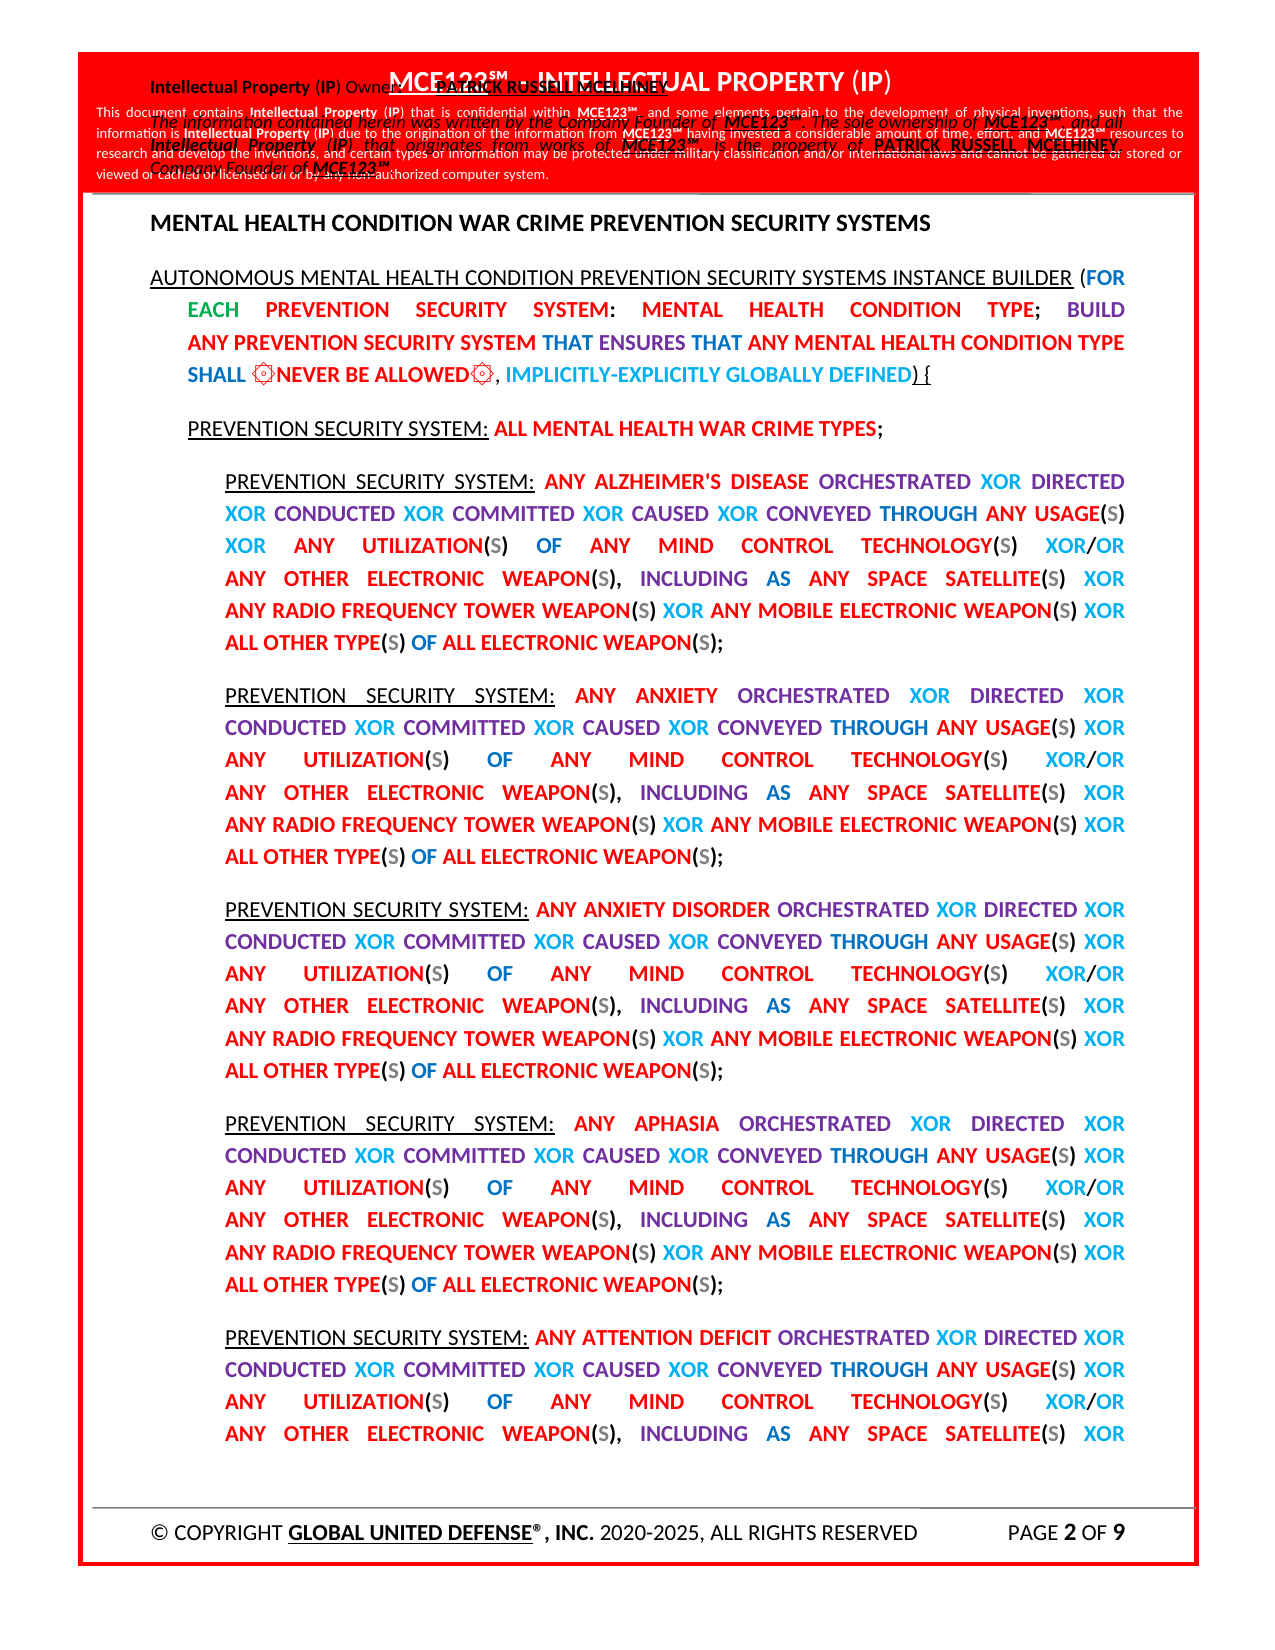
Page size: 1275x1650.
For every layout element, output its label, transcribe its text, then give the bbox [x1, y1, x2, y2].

text PREVENTION SECURITY SYSTEM: ALL MENTAL HEALTH WAR CRIME TYPES; [187, 414, 1125, 442]
text PREVENTION SECURITY SYSTEM: ANY APHASIA ORCHESTRATED XOR DIRECTED XOR CONDUCTED XOR COMMITTED XOR CAUSED XOR CONVEYED THROUGH ANY USAGE(S) XOR ANY UTILIZATION(S) OF ANY MIND CONTROL TECHNOLOGY(S) XOR/OR ANY OTHER ELECTRONIC WEAPON(S), INCLUDING AS ANY SPACE SATELLITE(S) XOR ANY RADIO FREQUENCY TOWER WEAPON(S) XOR ANY MOBILE ELECTRONIC WEAPON(S) XOR ALL OTHER TYPE(S) OF ALL ELECTRONIC WEAPON(S); [225, 1109, 1125, 1298]
text PREVENTION SECURITY SYSTEM: ANY ALZHEIMER'S DISEASE ORCHESTRATED XOR DIRECTED XOR CONDUCTED XOR COMMITTED XOR CAUSED XOR CONVEYED THROUGH ANY USAGE(S) XOR ANY UTILIZATION(S) OF ANY MIND CONTROL TECHNOLOGY(S) XOR/OR ANY OTHER ELECTRONIC WEAPON(S), INCLUDING AS ANY SPACE SATELLITE(S) XOR ANY RADIO FREQUENCY TOWER WEAPON(S) XOR ANY MOBILE ELECTRONIC WEAPON(S) XOR ALL OTHER TYPE(S) OF ALL ELECTRONIC WEAPON(S); [225, 467, 1125, 656]
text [225, 1323, 1125, 1448]
text MENTAL HEALTH CONDITION WAR CRIME PREVENTION SECURITY SYSTEMS [150, 207, 1125, 238]
text AUTONOMOUS MENTAL HEALTH CONDITION PREVENTION SECURITY SYSTEMS INSTANCE BUILDER (FOR EACH PREVENTION SECURITY SYSTEM: MENTAL HEALTH CONDITION TYPE; BUILD ANY PREVENTION SECURITY SYSTEM THAT ENSURES THAT ANY MENTAL HEALTH CONDITION TYPE SHALL ۞NEVER BE ALLOWED۞, IMPLICITLY-EXPLICITLY GLOBALLY DEFINED) { [150, 263, 1125, 389]
text PREVENTION SECURITY SYSTEM: ANY ANXIETY ORCHESTRATED XOR DIRECTED XOR CONDUCTED XOR COMMITTED XOR CAUSED XOR CONVEYED THROUGH ANY USAGE(S) XOR ANY UTILIZATION(S) OF ANY MIND CONTROL TECHNOLOGY(S) XOR/OR ANY OTHER ELECTRONIC WEAPON(S), INCLUDING AS ANY SPACE SATELLITE(S) XOR ANY RADIO FREQUENCY TOWER WEAPON(S) XOR ANY MOBILE ELECTRONIC WEAPON(S) XOR ALL OTHER TYPE(S) OF ALL ELECTRONIC WEAPON(S); [225, 681, 1125, 870]
text PREVENTION SECURITY SYSTEM: ANY ANXIETY DISORDER ORCHESTRATED XOR DIRECTED XOR CONDUCTED XOR COMMITTED XOR CAUSED XOR CONVEYED THROUGH ANY USAGE(S) XOR ANY UTILIZATION(S) OF ANY MIND CONTROL TECHNOLOGY(S) XOR/OR ANY OTHER ELECTRONIC WEAPON(S), INCLUDING AS ANY SPACE SATELLITE(S) XOR ANY RADIO FREQUENCY TOWER WEAPON(S) XOR ANY MOBILE ELECTRONIC WEAPON(S) XOR ALL OTHER TYPE(S) OF ALL ELECTRONIC WEAPON(S); [225, 895, 1125, 1084]
